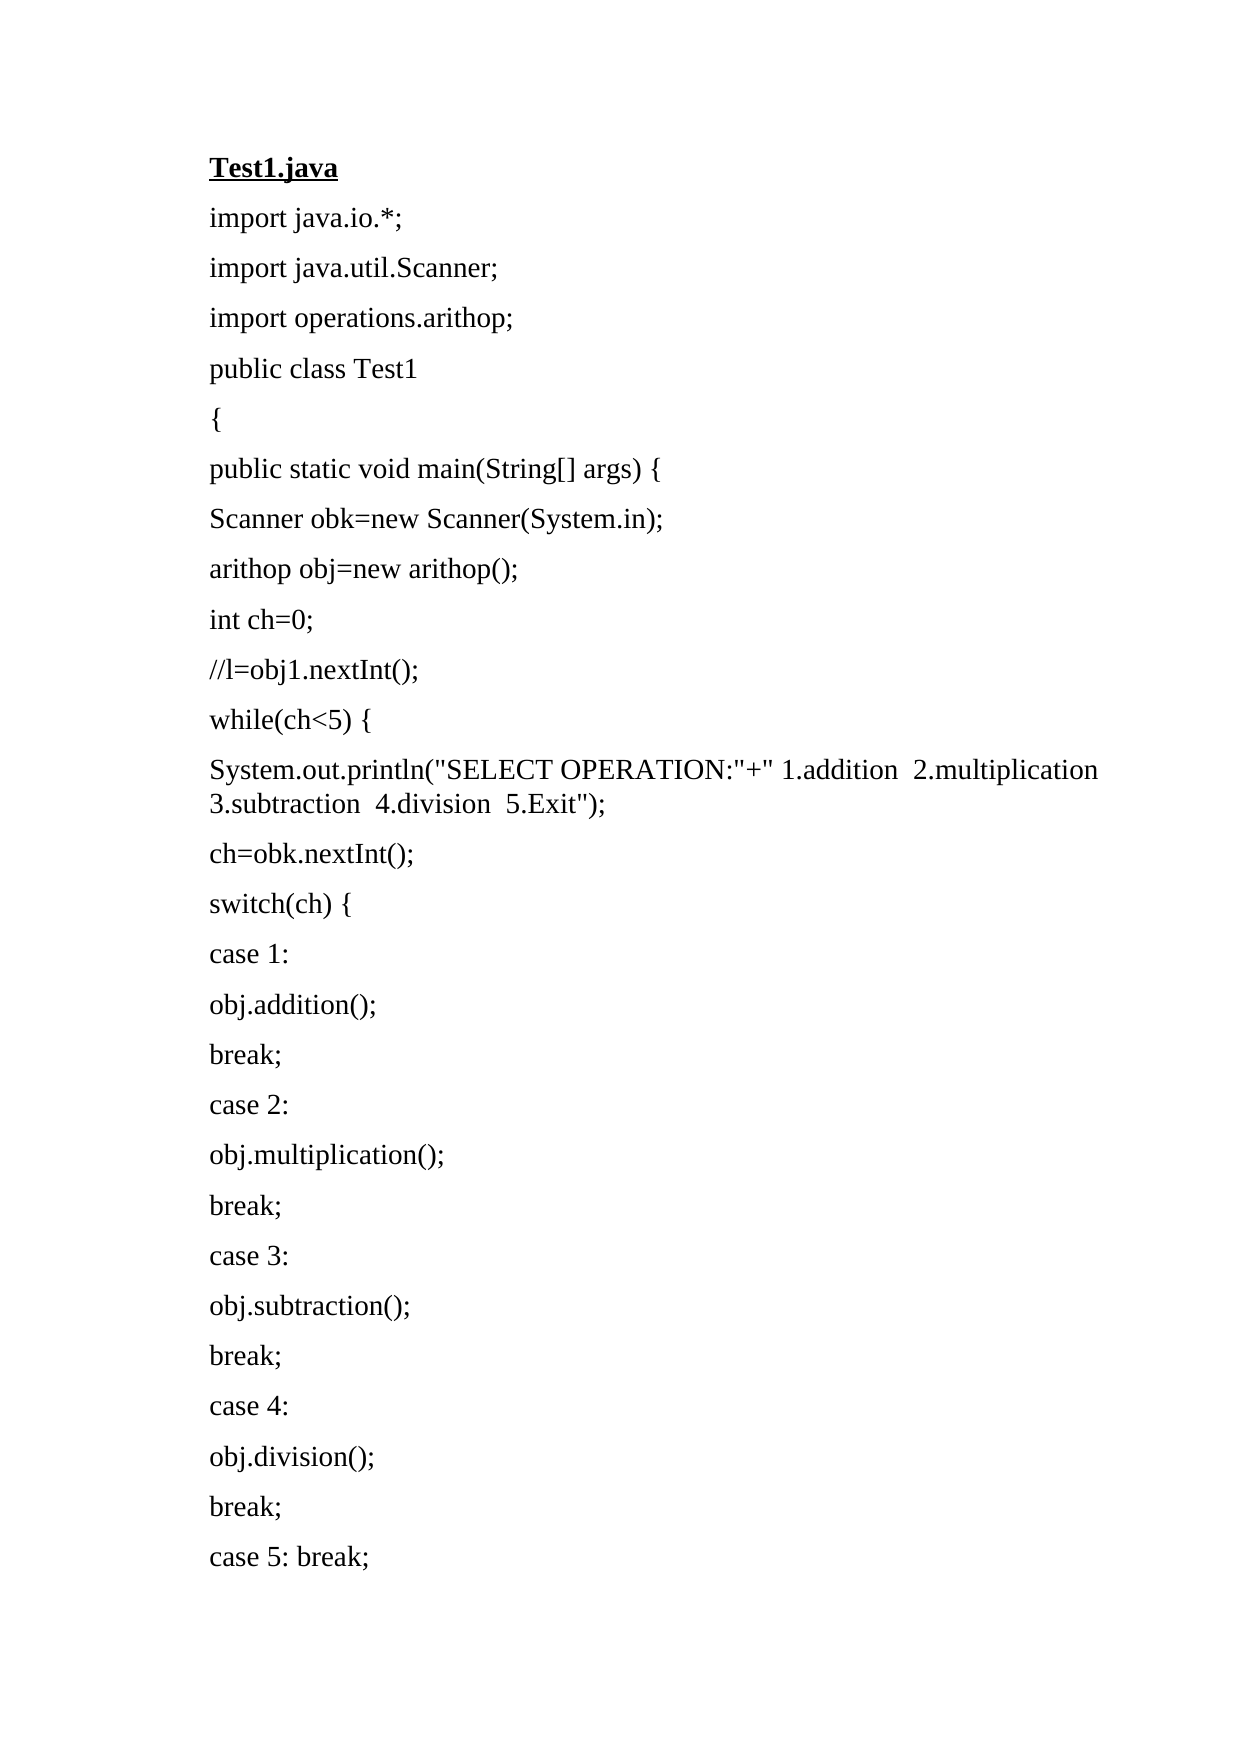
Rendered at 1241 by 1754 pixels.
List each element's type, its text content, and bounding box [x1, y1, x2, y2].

text import operations.arithop; [150, 301, 1107, 334]
text case 5: break; [150, 1539, 1107, 1573]
text Scanner obk=new Scanner(System.in); [150, 501, 1107, 535]
text obj.division(); [150, 1439, 1107, 1472]
text obj.multiplication(); [150, 1137, 1107, 1171]
text while(ch<5) { [150, 702, 1107, 736]
text break; [150, 1338, 1107, 1372]
text case 4: [150, 1388, 1107, 1422]
text switch(ch) { [150, 886, 1107, 920]
text //l=obj1.nextInt(); [150, 652, 1107, 686]
text public static void main(String[] args) { [150, 451, 1107, 485]
text break; [150, 1188, 1107, 1221]
text break; [150, 1037, 1107, 1071]
text import java.util.Scanner; [150, 250, 1107, 284]
text break; [150, 1489, 1107, 1522]
text int ch=0; [150, 602, 1107, 635]
text obj.subtraction(); [150, 1288, 1107, 1322]
text Test1.java [150, 150, 1107, 183]
text case 1: [150, 937, 1107, 970]
text import java.io.*; [150, 200, 1107, 234]
text ch=obk.nextInt(); [150, 836, 1107, 870]
text case 3: [150, 1238, 1107, 1271]
text arithop obj=new arithop(); [150, 552, 1107, 585]
text obj.addition(); [150, 987, 1107, 1020]
text case 2: [150, 1087, 1107, 1121]
text System.out.println("SELECT OPERATION:"+" 1.addition 2.multiplication 3.subtraction 4.division 5.Exit"); [209, 752, 1107, 819]
text public class Test1 [150, 351, 1107, 384]
text { [150, 401, 1107, 434]
